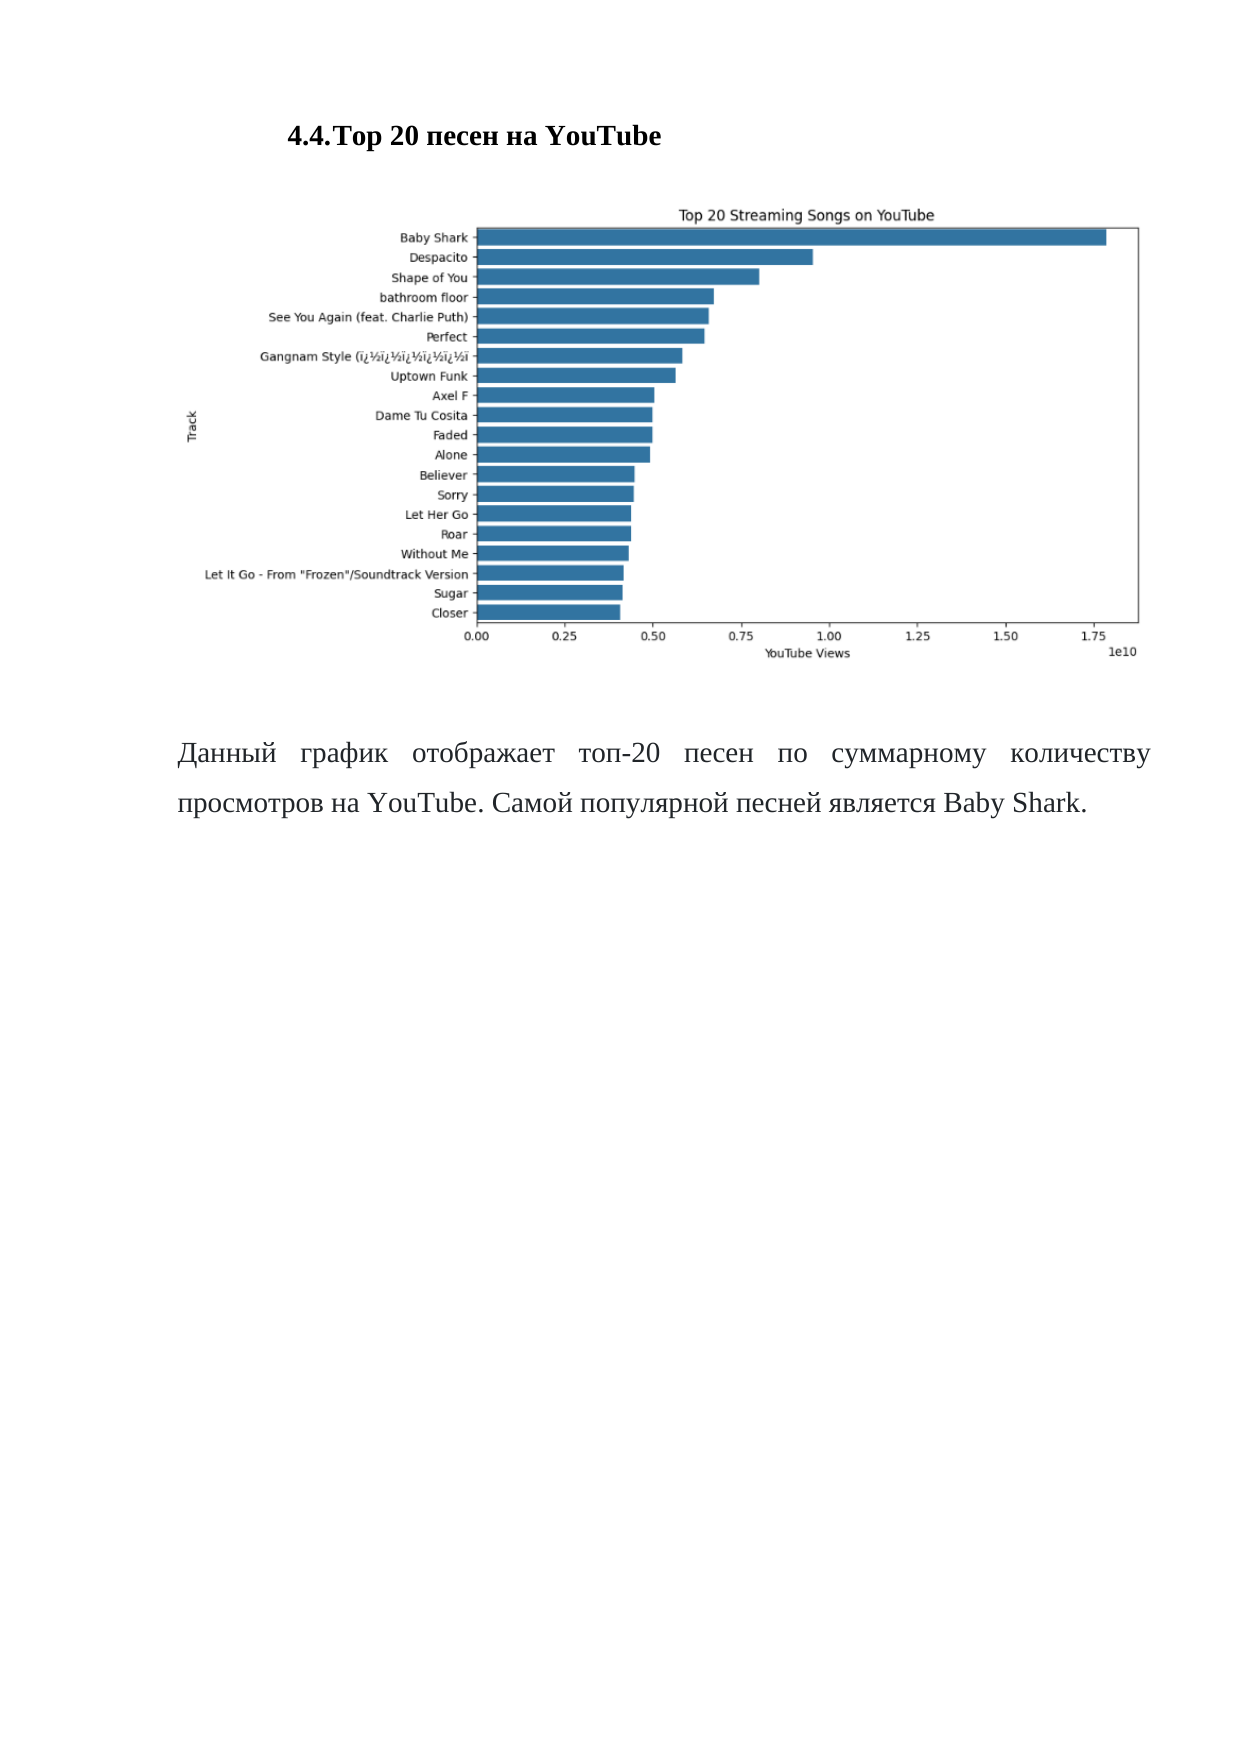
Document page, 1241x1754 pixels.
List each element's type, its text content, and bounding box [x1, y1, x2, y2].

picture [177, 197, 1152, 671]
text Данный график отображает топ-20 песен по суммарному количеству просмотров на YouTube. Самой популярной песней является Baby Shark. [177, 769, 1152, 819]
subtitle Top 20 песен на YouTube [287, 118, 1152, 152]
